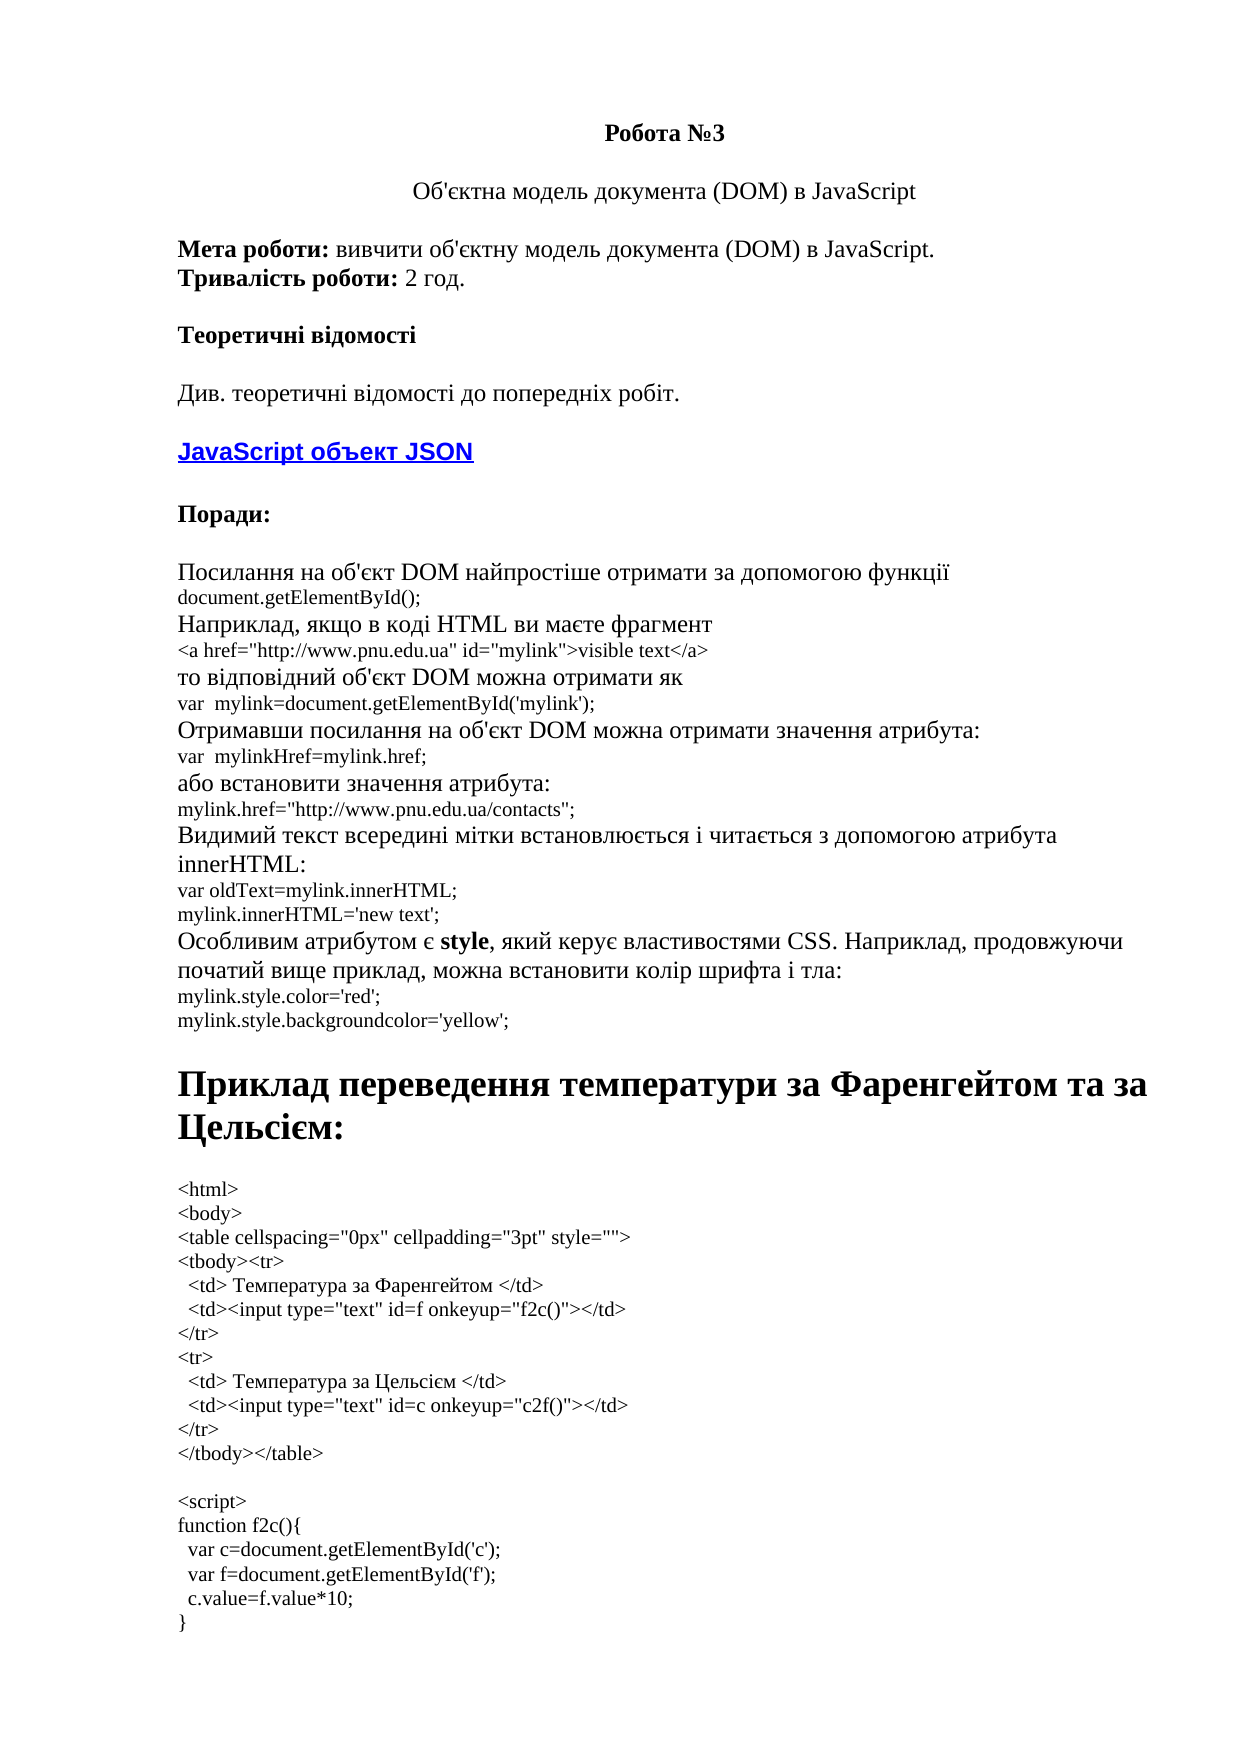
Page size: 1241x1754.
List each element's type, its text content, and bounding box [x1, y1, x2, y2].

text document.getElementById(); [177, 585, 1152, 609]
subtitle JavaScript объект JSON [177, 436, 1152, 465]
text mylink.innerHTML='new text'; [177, 902, 1152, 926]
text var c=document.getElementById('c'); [177, 1537, 1152, 1561]
text або встановити значення атрибута: [177, 768, 1152, 797]
text <tbody><tr> [177, 1249, 1152, 1273]
text c.value=f.value*10; [177, 1586, 1152, 1609]
text Особливим атрибутом є style, який керує властивостями CSS. Наприклад, продовжуючи початий вище приклад, можна встановити колір шрифта і тла: [177, 926, 1152, 984]
text function f2c(){ [177, 1513, 1152, 1537]
text </tr> [177, 1321, 1152, 1345]
text Наприклад, якщо в коді HTML ви маєте фрагмент [177, 609, 1152, 638]
text Об'єктна модель документа (DOM) в JavaScript [177, 176, 1152, 205]
text Мета роботи: вивчити об'єктну модель документа (DOM) в JavaScript. Тривалість роботи: 2 год. [177, 234, 1152, 291]
text } [177, 1609, 1152, 1634]
text </tbody></table> [177, 1441, 1152, 1465]
text var oldText=mylink.innerHTML; [177, 878, 1152, 902]
text <a href="http://www.pnu.edu.ua" id="mylink">visible text</a> [177, 638, 1152, 662]
text Теоретичні відомості [177, 321, 1152, 349]
text Приклад переведення температури за Фаренгейтом та за Цельсієм: [177, 1061, 1152, 1147]
text <html> [177, 1176, 1152, 1201]
text <td><input type="text" id=f onkeyup="f2c()"></td> [177, 1297, 1152, 1321]
text то відповідний об'єкт DOM можна отримати як [177, 662, 1152, 691]
text mylink.style.backgroundcolor='yellow'; [177, 1008, 1152, 1032]
text <table cellspacing="0px" cellpadding="3pt" style=""> [177, 1224, 1152, 1249]
text Отримавши посилання на об'єкт DOM можна отримати значення атрибута: [177, 715, 1152, 744]
text <tr> [177, 1345, 1152, 1369]
text <script> [177, 1489, 1152, 1513]
text Поради: [177, 499, 1152, 527]
text <body> [177, 1201, 1152, 1224]
text var mylinkHref=mylink.href; [177, 744, 1152, 768]
text mylink.style.color='red'; [177, 984, 1152, 1008]
text Видимий текст всередині мітки встановлюється і читається з допомогою атрибута innerHTML: [177, 821, 1152, 878]
text Робота №3 [177, 118, 1152, 147]
text <td><input type="text" id=c onkeyup="c2f()"></td> [177, 1393, 1152, 1417]
text <td> Температура за Цельсієм </td> [177, 1369, 1152, 1393]
text var f=document.getElementById('f'); [177, 1561, 1152, 1586]
text Див. теоретичні відомості до попередніх робіт. [177, 378, 1152, 407]
text mylink.href="http://www.pnu.edu.ua/contacts"; [177, 797, 1152, 821]
text var mylink=document.getElementById('mylink'); [177, 691, 1152, 715]
text </tr> [177, 1417, 1152, 1441]
text Посилання на об'єкт DOM найпростіше отримати за допомогою функції [177, 557, 1152, 585]
text <td> Температура за Фаренгейтом </td> [177, 1273, 1152, 1297]
